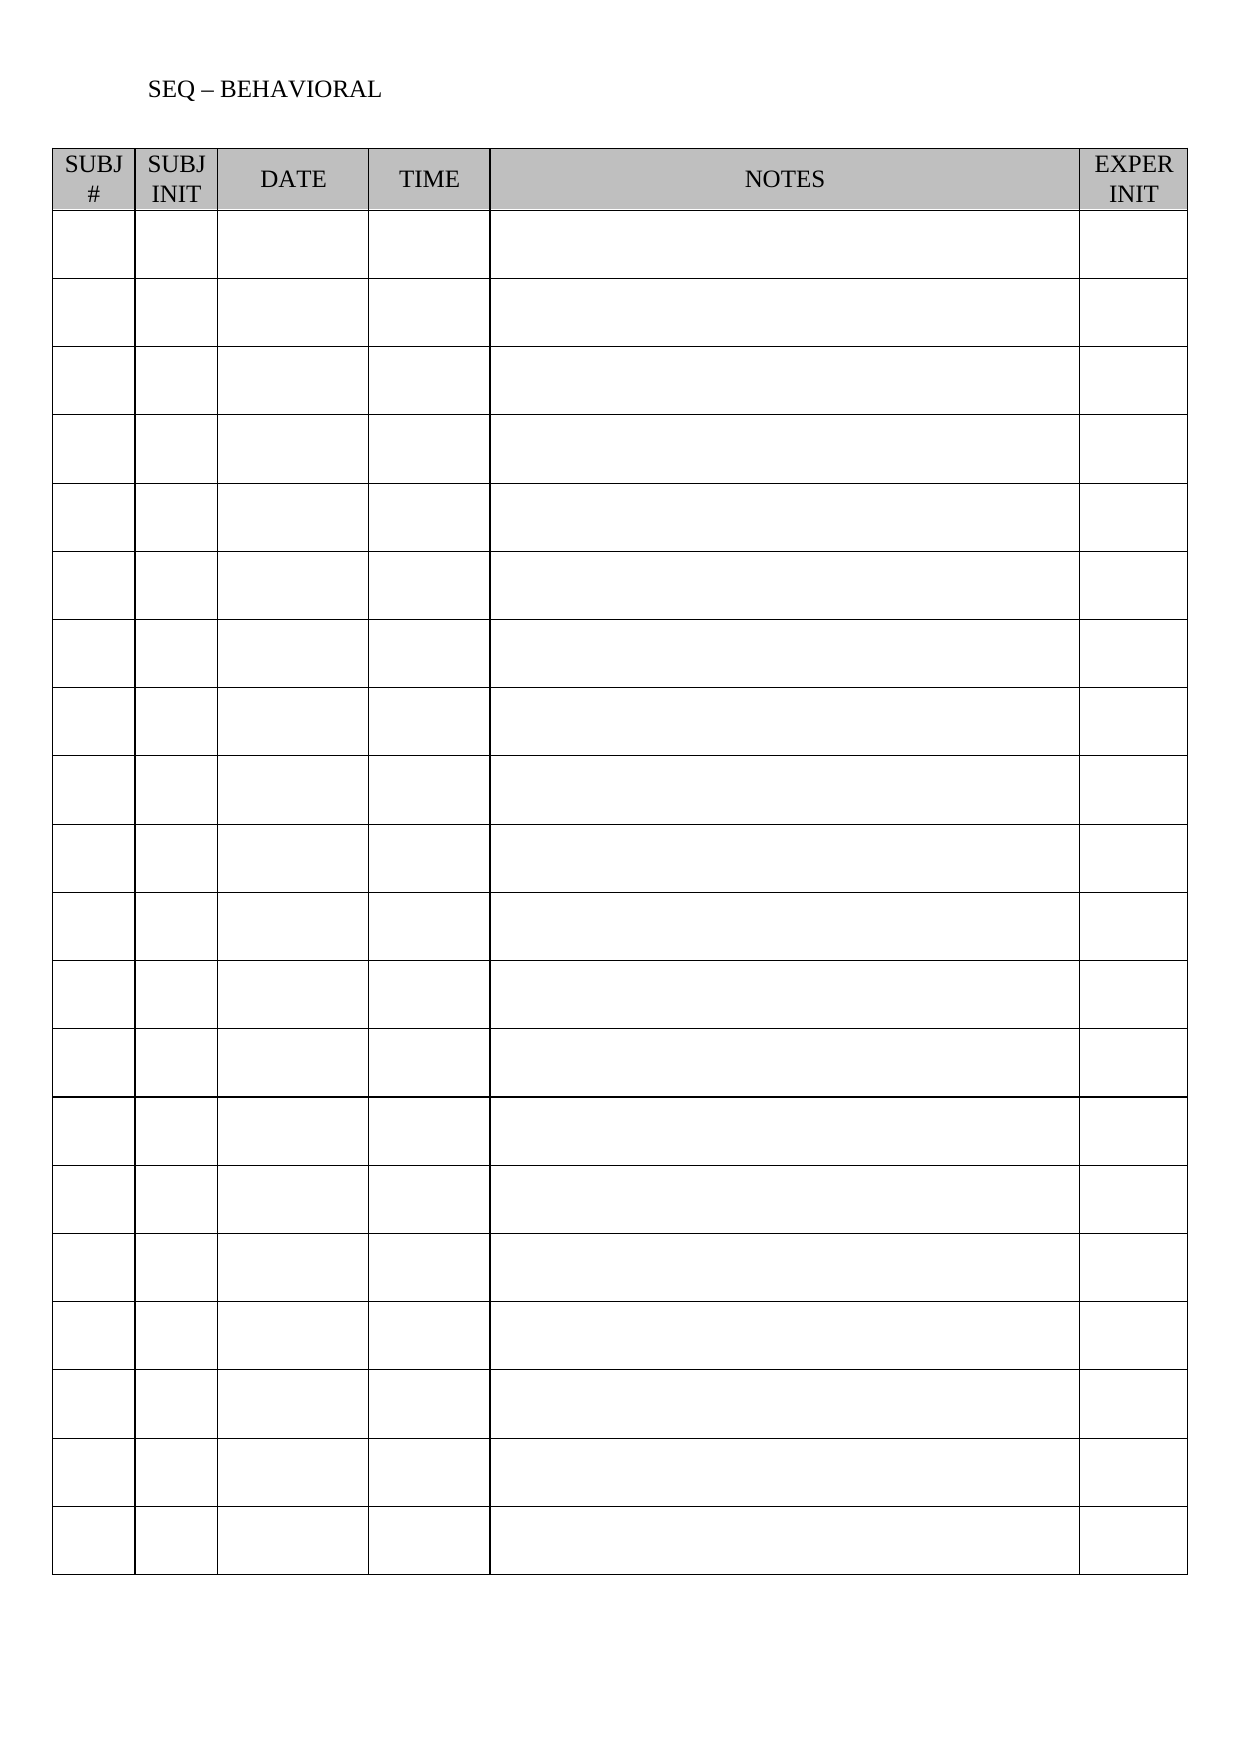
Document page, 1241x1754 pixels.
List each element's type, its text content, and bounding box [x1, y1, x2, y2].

table_cell [136, 211, 217, 278]
table_cell [369, 688, 489, 755]
table_cell [218, 1098, 368, 1165]
table_cell [136, 1234, 217, 1301]
table_cell [369, 415, 489, 482]
table_cell [136, 1166, 217, 1233]
table_cell [491, 1166, 1079, 1233]
table_cell [53, 825, 134, 892]
table_cell [491, 347, 1079, 414]
table_cell [136, 825, 217, 892]
table_header DATE [218, 149, 368, 209]
table_cell [369, 893, 489, 960]
table_cell [491, 279, 1079, 346]
table_cell [491, 1234, 1079, 1301]
table_cell [369, 211, 489, 278]
table_header NOTES [491, 149, 1079, 209]
table_cell [53, 1234, 134, 1301]
table_cell [369, 620, 489, 687]
table_cell [369, 347, 489, 414]
table_cell [53, 415, 134, 482]
table_cell [136, 279, 217, 346]
table_cell [491, 484, 1079, 551]
table_cell [491, 1507, 1079, 1574]
table_cell [53, 1166, 134, 1233]
table_cell [53, 1302, 134, 1369]
table_cell [136, 1302, 217, 1369]
table_cell [1080, 825, 1187, 892]
table_cell [1080, 1029, 1187, 1096]
table_cell [369, 279, 489, 346]
table_cell [136, 756, 217, 823]
table_cell [1080, 279, 1187, 346]
table_cell [218, 1507, 368, 1574]
table_cell [491, 1370, 1079, 1438]
table_cell [53, 279, 134, 346]
table_cell [491, 688, 1079, 755]
table_cell [218, 756, 368, 823]
table_cell [136, 1507, 217, 1574]
table_cell [53, 893, 134, 960]
table_cell [369, 1234, 489, 1301]
table_cell [1080, 347, 1187, 414]
table_cell [1080, 484, 1187, 551]
table_cell [136, 961, 217, 1028]
table_cell [1080, 1234, 1187, 1301]
table_cell [369, 1302, 489, 1369]
table_cell [218, 825, 368, 892]
table_cell [136, 1370, 217, 1438]
table_cell [369, 1439, 489, 1506]
table_cell [491, 1302, 1079, 1369]
table_cell [218, 279, 368, 346]
table_cell [1080, 893, 1187, 960]
table_cell [218, 1166, 368, 1233]
table_cell [218, 415, 368, 482]
table_cell [1080, 688, 1187, 755]
table_cell [369, 484, 489, 551]
table_cell [1080, 1507, 1187, 1574]
table_cell [1080, 1166, 1187, 1233]
table_cell [369, 961, 489, 1028]
table_cell [369, 1166, 489, 1233]
table_header TIME [369, 149, 489, 209]
table_cell [136, 1098, 217, 1165]
table_cell [491, 620, 1079, 687]
table_cell [136, 893, 217, 960]
table_cell [218, 1302, 368, 1369]
table_cell [491, 1029, 1079, 1096]
table_cell [53, 484, 134, 551]
table_cell [1080, 552, 1187, 619]
table_cell [136, 1439, 217, 1506]
table_cell [218, 620, 368, 687]
table_cell [491, 211, 1079, 278]
table_cell [369, 756, 489, 823]
table_cell [53, 756, 134, 823]
table_cell [218, 1370, 368, 1438]
table_header SUBJ INIT [136, 149, 217, 209]
table_cell [53, 620, 134, 687]
table_cell [218, 961, 368, 1028]
table_cell [53, 1029, 134, 1096]
table_header SUBJ # [53, 149, 134, 209]
table_cell [218, 1439, 368, 1506]
table_cell [53, 1439, 134, 1506]
table_cell [53, 552, 134, 619]
table_cell [1080, 1439, 1187, 1506]
table_cell [136, 347, 217, 414]
table_cell [369, 1507, 489, 1574]
table_cell [136, 415, 217, 482]
table_cell [218, 688, 368, 755]
table_cell [491, 825, 1079, 892]
table_cell [1080, 415, 1187, 482]
table_cell [218, 211, 368, 278]
table_cell [53, 961, 134, 1028]
table_cell [1080, 961, 1187, 1028]
table_cell [136, 484, 217, 551]
table_header EXPER INIT [1080, 149, 1187, 209]
table_cell [53, 1370, 134, 1438]
table_cell [218, 1029, 368, 1096]
table_cell [53, 1507, 134, 1574]
table_cell [53, 688, 134, 755]
table_cell [136, 688, 217, 755]
table_cell [491, 893, 1079, 960]
table_cell [1080, 620, 1187, 687]
table_cell [491, 961, 1079, 1028]
table_cell [369, 552, 489, 619]
table_cell [1080, 756, 1187, 823]
table_cell [1080, 211, 1187, 278]
table_cell [218, 552, 368, 619]
table_cell [491, 1439, 1079, 1506]
table_cell [218, 347, 368, 414]
table_cell [1080, 1098, 1187, 1165]
table_cell [369, 1370, 489, 1438]
table_cell [53, 1098, 134, 1165]
table_cell [369, 1098, 489, 1165]
table_cell [136, 620, 217, 687]
table_cell [369, 825, 489, 892]
table_cell [491, 1098, 1079, 1165]
table_cell [218, 484, 368, 551]
table_cell [53, 211, 134, 278]
table_cell [218, 893, 368, 960]
table_cell [136, 1029, 217, 1096]
table_cell [136, 552, 217, 619]
table_cell [218, 1234, 368, 1301]
table_cell [53, 347, 134, 414]
table_cell [1080, 1302, 1187, 1369]
table_cell [491, 552, 1079, 619]
table_cell [491, 415, 1079, 482]
table_cell [369, 1029, 489, 1096]
table_cell [1080, 1370, 1187, 1438]
table_cell [491, 756, 1079, 823]
